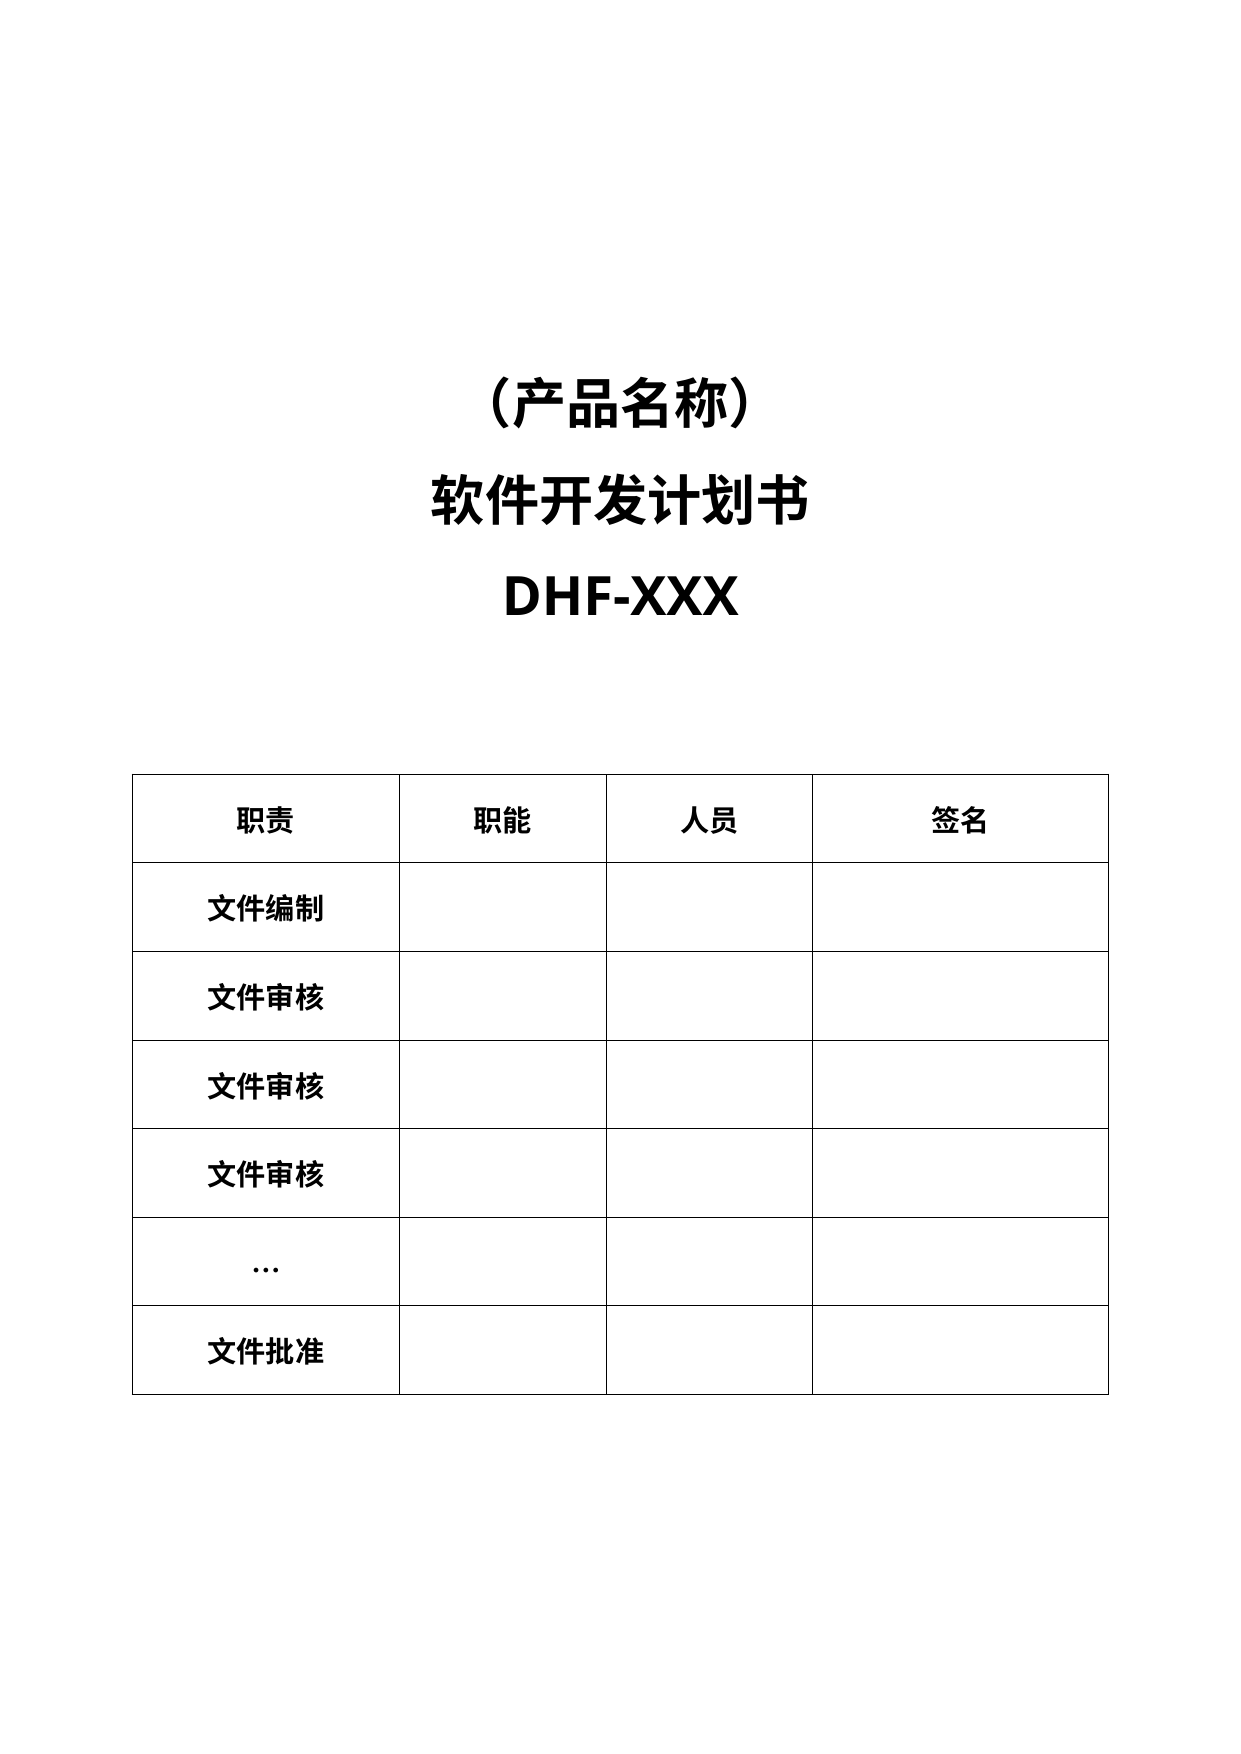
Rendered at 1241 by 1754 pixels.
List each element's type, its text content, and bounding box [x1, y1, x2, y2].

table_header 职责 [133, 775, 399, 862]
text （产品名称） [118, 351, 1122, 448]
table_cell [813, 1218, 1108, 1305]
table_cell [607, 1041, 812, 1128]
text 软件开发计划书 [118, 448, 1122, 546]
table_cell [400, 952, 606, 1039]
table_header 签名 [813, 775, 1108, 862]
table_cell [607, 1129, 812, 1217]
table_cell [400, 863, 606, 951]
table_cell [813, 863, 1108, 951]
table_cell [400, 1218, 606, 1305]
table_cell [400, 1306, 606, 1394]
table_cell [813, 1306, 1108, 1394]
table_cell [607, 1306, 812, 1394]
table_cell [813, 952, 1108, 1039]
table_header 职能 [400, 775, 606, 862]
table_cell [400, 1129, 606, 1217]
table_cell [400, 1041, 606, 1128]
table_cell [607, 1218, 812, 1305]
table_cell 文件编制 [133, 863, 399, 951]
table_cell [607, 863, 812, 951]
table_cell [813, 1129, 1108, 1217]
table_cell … [133, 1218, 399, 1305]
table_cell 文件批准 [133, 1306, 399, 1394]
table_cell 文件审核 [133, 1041, 399, 1128]
table_cell [607, 952, 812, 1039]
table_header 人员 [607, 775, 812, 862]
table_cell 文件审核 [133, 952, 399, 1039]
text DHF-XXX [118, 546, 1122, 643]
table_cell 文件审核 [133, 1129, 399, 1217]
table_cell [813, 1041, 1108, 1128]
